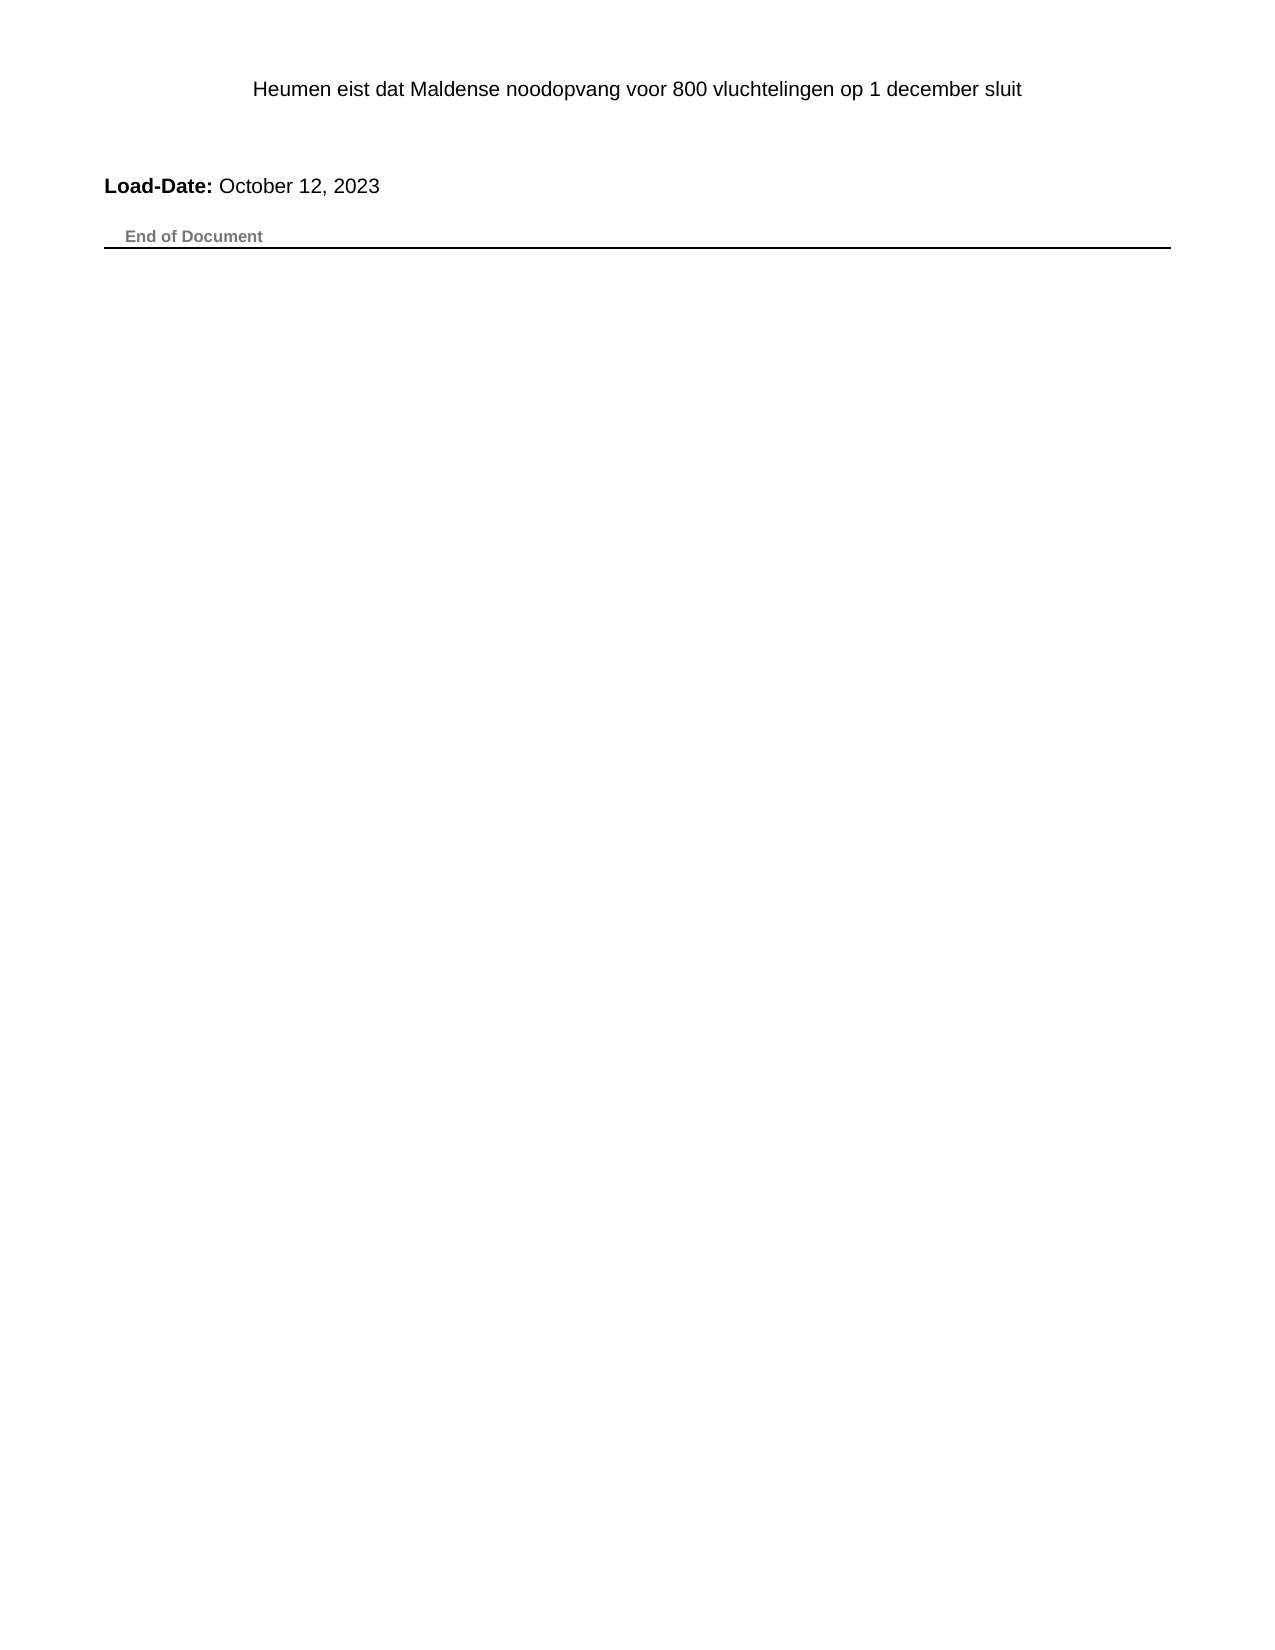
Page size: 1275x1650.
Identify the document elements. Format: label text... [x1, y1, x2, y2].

text End of Document [125, 227, 1171, 246]
text Load-Date: October 12, 2023 [104, 142, 1171, 198]
